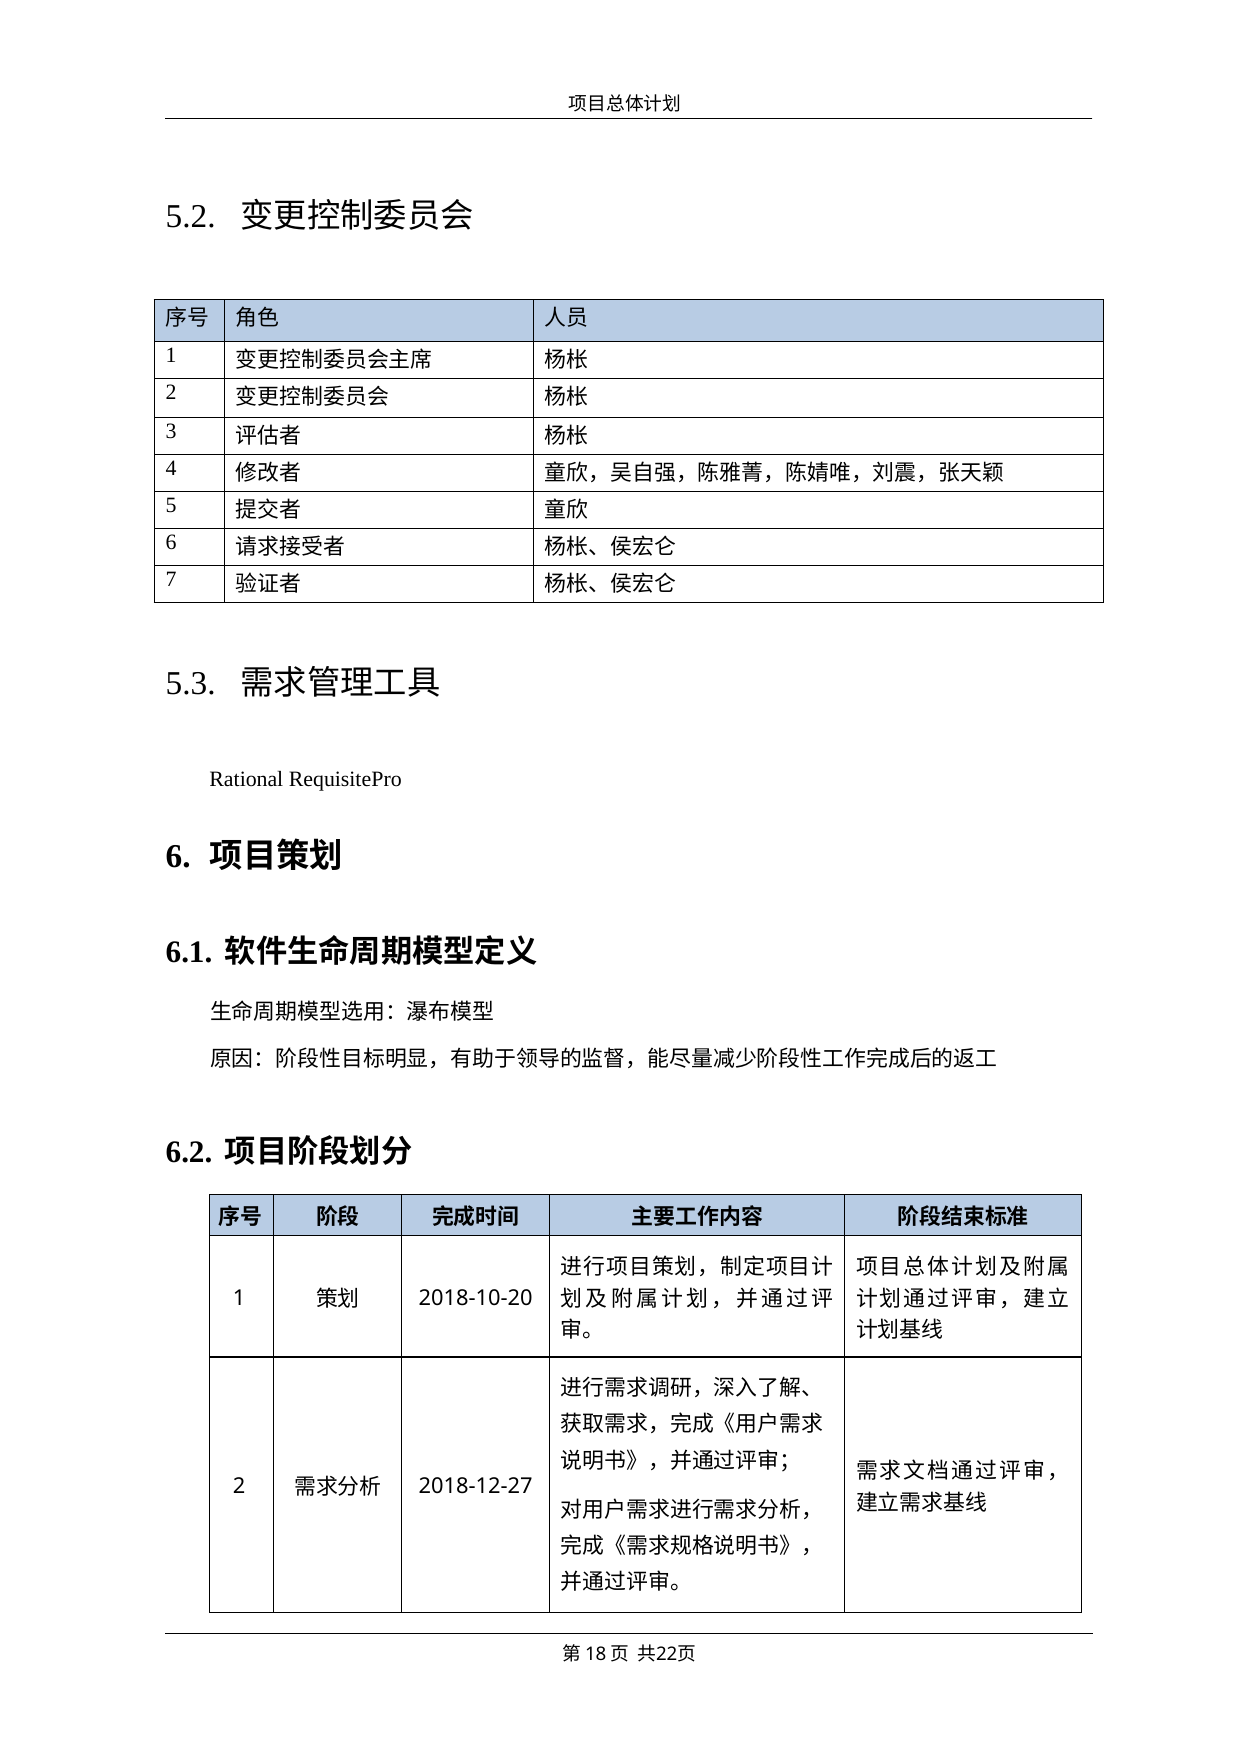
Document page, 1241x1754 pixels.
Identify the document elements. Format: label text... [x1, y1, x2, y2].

table_cell 2018-12-27 [402, 1358, 549, 1612]
table_cell 请求接受者 [225, 529, 533, 565]
subtitle 变更控制委员会 [165, 189, 1092, 237]
table_header 角色 [225, 300, 533, 341]
table_header 主要工作内容 [550, 1195, 844, 1235]
subtitle 项目阶段划分 [165, 1126, 1092, 1171]
table_cell 评估者 [225, 418, 533, 454]
table_cell 提交者 [225, 492, 533, 528]
table_cell 项目总体计划及附属计划通过评审，建立计划基线 [845, 1236, 1081, 1356]
table_cell 6 [155, 529, 224, 565]
table_header 序号 [210, 1195, 273, 1235]
table_header 序号 [155, 300, 224, 341]
table_cell 4 [155, 455, 224, 491]
table_cell 杨枨、侯宏仑 [534, 566, 1103, 602]
table_cell [210, 1236, 273, 1356]
table_cell 7 [155, 566, 224, 602]
table_cell 需求分析 [274, 1358, 401, 1612]
table_cell 杨枨 [534, 379, 1103, 417]
table_header 阶段结束标准 [845, 1195, 1081, 1235]
table_header 完成时间 [402, 1195, 549, 1235]
table_cell [210, 1358, 273, 1612]
table_cell 修改者 [225, 455, 533, 491]
table_cell 杨枨 [534, 342, 1103, 378]
table_cell 需求文档通过评审，建立需求基线 [845, 1358, 1081, 1612]
table_cell 验证者 [225, 566, 533, 602]
table_cell 5 [155, 492, 224, 528]
table_cell 变更控制委员会 [225, 379, 533, 417]
table_cell 变更控制委员会主席 [225, 342, 533, 378]
table_cell 2 [155, 379, 224, 417]
subtitle 软件生命周期模型定义 [165, 926, 1092, 971]
text Rational RequisitePro [165, 766, 1092, 791]
table_cell 策划 [274, 1236, 401, 1356]
table_cell 童欣，吴自强，陈雅菁，陈婧唯，刘震，张天颖 [534, 455, 1103, 491]
table_header 人员 [534, 300, 1103, 341]
table_header 阶段 [274, 1195, 401, 1235]
table_cell 杨枨 [534, 418, 1103, 454]
table_cell 杨枨、侯宏仑 [534, 529, 1103, 565]
table_cell 3 [155, 418, 224, 454]
table_cell 1 [155, 342, 224, 378]
text 生命周期模型选用：瀑布模型 [165, 994, 1092, 1025]
subtitle 需求管理工具 [165, 656, 1092, 704]
text 原因：阶段性目标明显，有助于领导的监督，能尽量减少阶段性工作完成后的返工 [165, 1041, 1092, 1073]
table_cell 进行需求调研，深入了解、获取需求，完成《用户需求说明书》，并通过评审； 对用户需求进行需求分析，完成《需求规格说明书》，并通过评审。 [550, 1358, 844, 1612]
table_cell 2018-10-20 [402, 1236, 549, 1356]
subtitle 项目策划 [165, 829, 1092, 877]
table_cell 进行项目策划，制定项目计划及附属计划，并通过评审。 [550, 1236, 844, 1356]
table_cell 童欣 [534, 492, 1103, 528]
